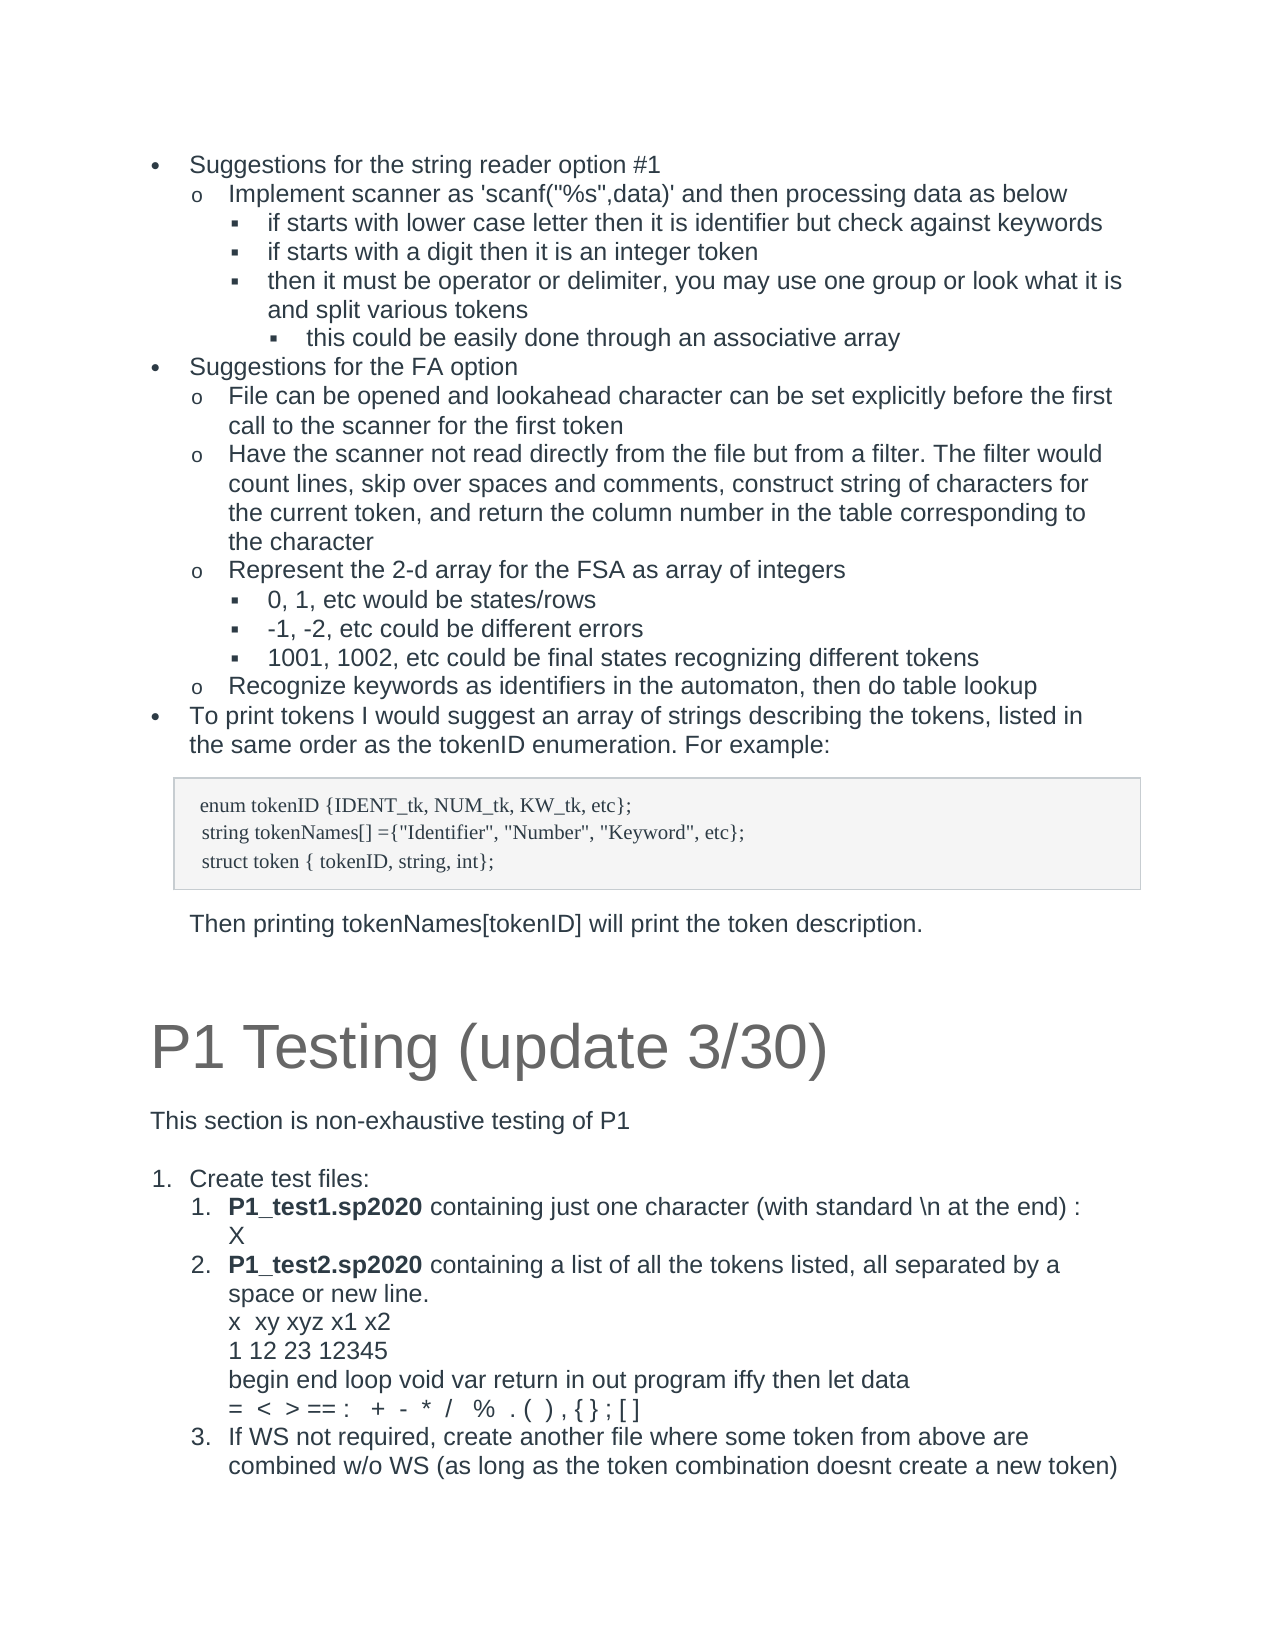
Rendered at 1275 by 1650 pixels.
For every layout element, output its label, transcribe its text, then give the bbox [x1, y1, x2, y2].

list Suggestions for the string reader option #1 [152, 150, 1125, 179]
text This section is non-exhaustive testing of P1 [150, 1106, 1125, 1134]
list if starts with lower case letter then it is identifier but check against keywords [230, 208, 1125, 237]
list -1, -2, etc could be different errors [230, 614, 1125, 642]
list Recognize keywords as identifiers in the automaton, then do table lookup [191, 671, 1125, 701]
list if starts with a digit then it is an integer token [230, 237, 1125, 266]
list Implement scanner as 'scanf("%s",data)' and then processing data as below [191, 179, 1125, 208]
list P1_test2.sp2020 containing a list of all the tokens listed, all separated by a space or new line. x xy xyz x1 x2 1 12 23 12345 begin end loop void var return in out program iffy then let data = < > == : + - * / % . ( ) , { } ; [ ] [191, 1250, 1125, 1422]
list this could be easily done through an associative array [269, 323, 1125, 352]
list 0, 1, etc would be states/rows [230, 585, 1125, 614]
list Create test files: [152, 1163, 1125, 1192]
text Then printing tokenNames[tokenID] will print the token description. [189, 909, 1125, 938]
text P1 Testing (update 3/30) [150, 1010, 1125, 1082]
list 1001, 1002, etc could be final states recognizing different tokens [230, 642, 1125, 671]
list To print tokens I would suggest an array of strings describing the tokens, listed in the same order as the tokenID enumeration. For example: [152, 701, 1125, 758]
list File can be opened and lookahead character can be set explicitly before the first call to the scanner for the first token [191, 381, 1125, 439]
list Have the scanner not read directly from the file but from a filter. The filter would count lines, skip over spaces and comments, construct string of characters for the current token, and return the column number in the table corresponding to the character [191, 439, 1125, 555]
text enum tokenID {IDENT_tk, NUM_tk, KW_tk, etc}; string tokenNames[] ={"Identifier", "Number", "Keyword", etc}; struct token { tokenID, string, int}; [175, 779, 1140, 889]
list then it must be operator or delimiter, you may use one group or look what it is and split various tokens [230, 266, 1125, 323]
list Suggestions for the FA option [152, 352, 1125, 381]
list P1_test1.sp2020 containing just one character (with standard \n at the end) : X [191, 1192, 1125, 1250]
list Represent the 2-d array for the FSA as array of integers [191, 555, 1125, 585]
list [191, 1422, 1125, 1480]
